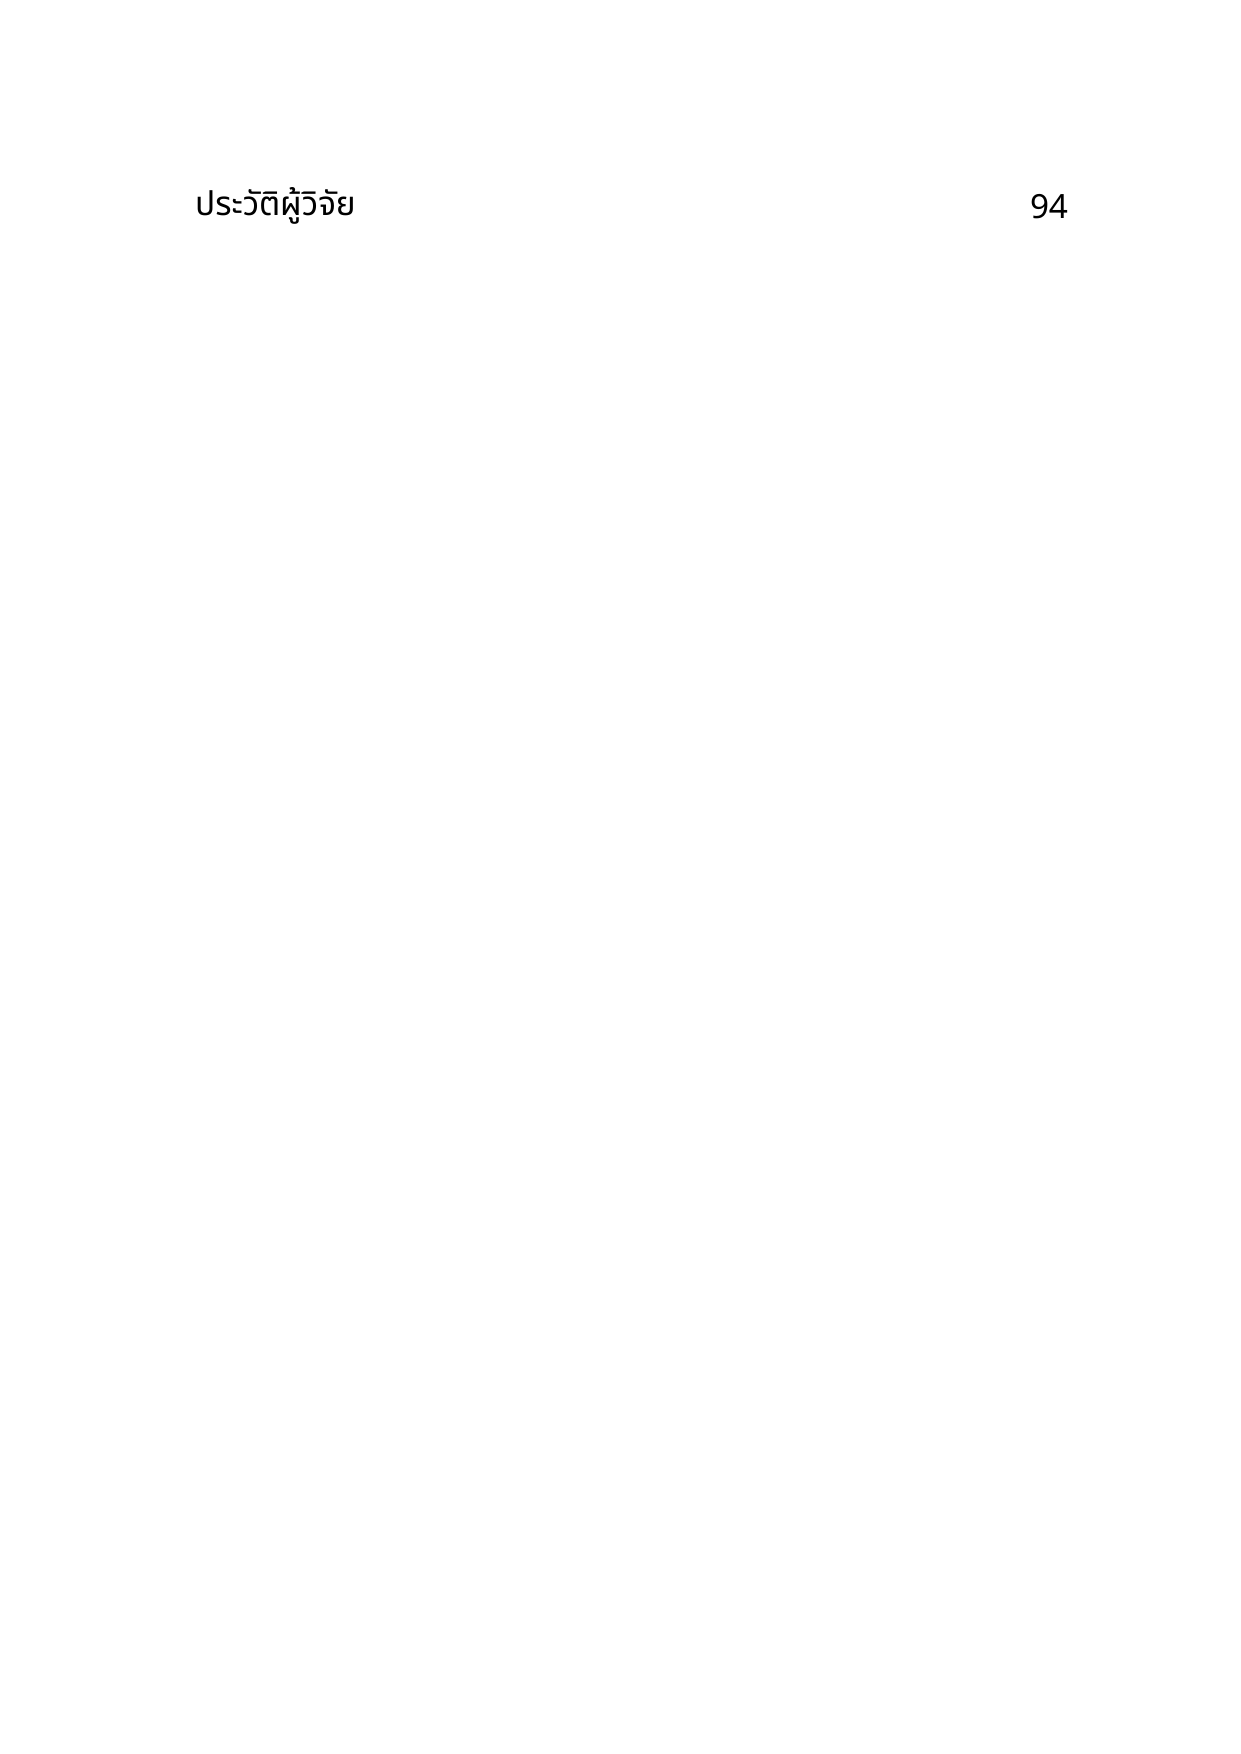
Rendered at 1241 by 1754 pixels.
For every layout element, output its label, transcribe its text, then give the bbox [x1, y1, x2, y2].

table_cell ประวัติผู้วิจัย [184, 180, 1010, 230]
table_cell 94 [1010, 180, 1079, 230]
